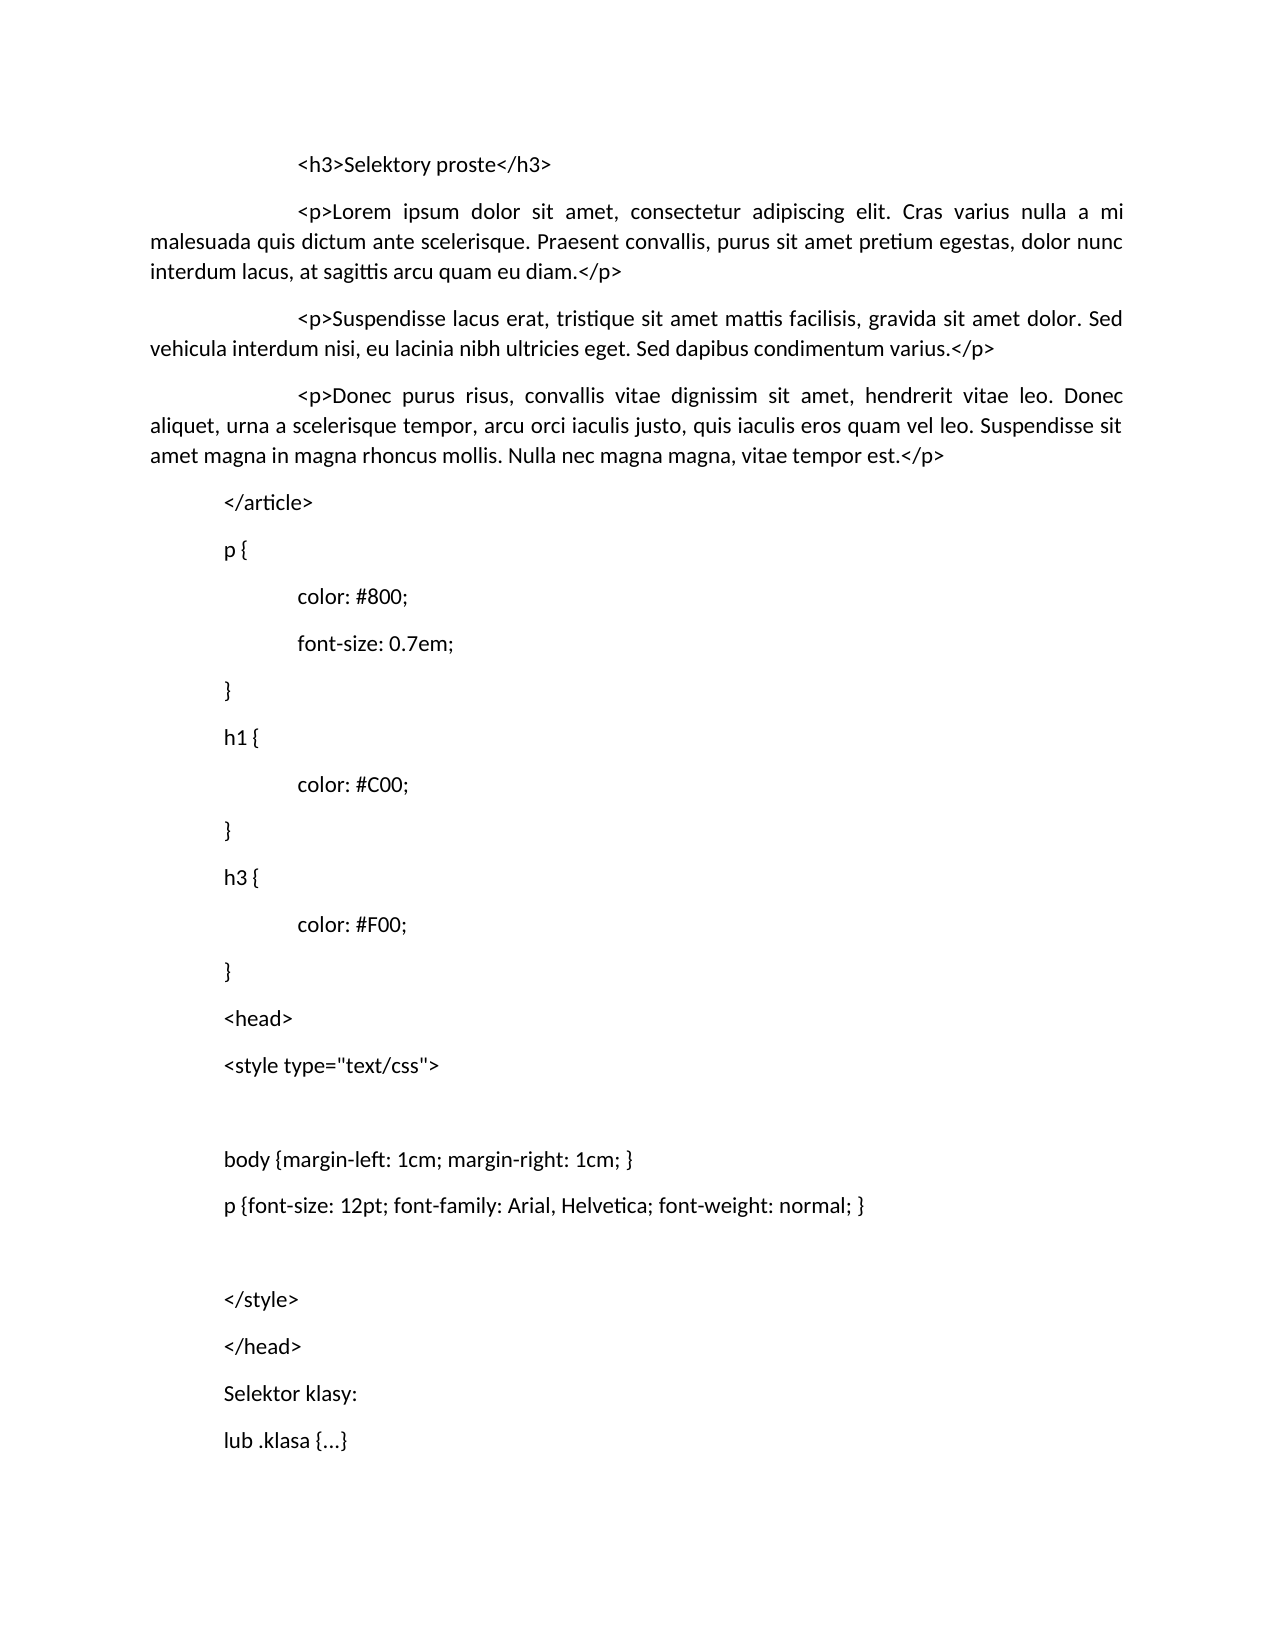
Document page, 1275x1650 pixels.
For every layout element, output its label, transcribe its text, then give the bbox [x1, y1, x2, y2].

text } [150, 817, 1125, 845]
text color: #F00; [150, 910, 1125, 938]
text color: #800; [150, 582, 1125, 610]
text p {font-size: 12pt; font-family: Arial, Helvetica; font-weight: normal; } [150, 1192, 1125, 1220]
text </head> [150, 1332, 1125, 1360]
text Selektor klasy: [150, 1379, 1125, 1407]
text <h3>Selektory proste</h3> [150, 150, 1125, 178]
text h1 { [150, 723, 1125, 751]
text <p>Suspendisse lacus erat, tristique sit amet mattis facilisis, gravida sit amet dolor. Sed vehicula interdum nisi, eu lacinia nibh ultricies eget. Sed dapibus condimentum varius.</p> [150, 304, 1125, 362]
text </style> [150, 1285, 1125, 1313]
text } [150, 957, 1125, 985]
text lub .klasa {...} [150, 1426, 1125, 1454]
text <head> [150, 1004, 1125, 1032]
text p { [150, 535, 1125, 563]
text </article> [150, 488, 1125, 517]
text <p>Lorem ipsum dolor sit amet, consectetur adipiscing elit. Cras varius nulla a mi malesuada quis dictum ante scelerisque. Praesent convallis, purus sit amet pretium egestas, dolor nunc interdum lacus, at sagittis arcu quam eu diam.</p> [150, 197, 1125, 285]
text <p>Donec purus risus, convallis vitae dignissim sit amet, hendrerit vitae leo. Donec aliquet, urna a scelerisque tempor, arcu orci iaculis justo, quis iaculis eros quam vel leo. Suspendisse sit amet magna in magna rhoncus mollis. Nulla nec magna magna, vitae tempor est.</p> [150, 381, 1125, 470]
text font-size: 0.7em; [150, 629, 1125, 657]
text } [150, 676, 1125, 704]
text color: #C00; [150, 770, 1125, 798]
text body {margin-left: 1cm; margin-right: 1cm; } [150, 1145, 1125, 1173]
text h3 { [150, 863, 1125, 892]
text <style type="text/css"> [150, 1051, 1125, 1079]
